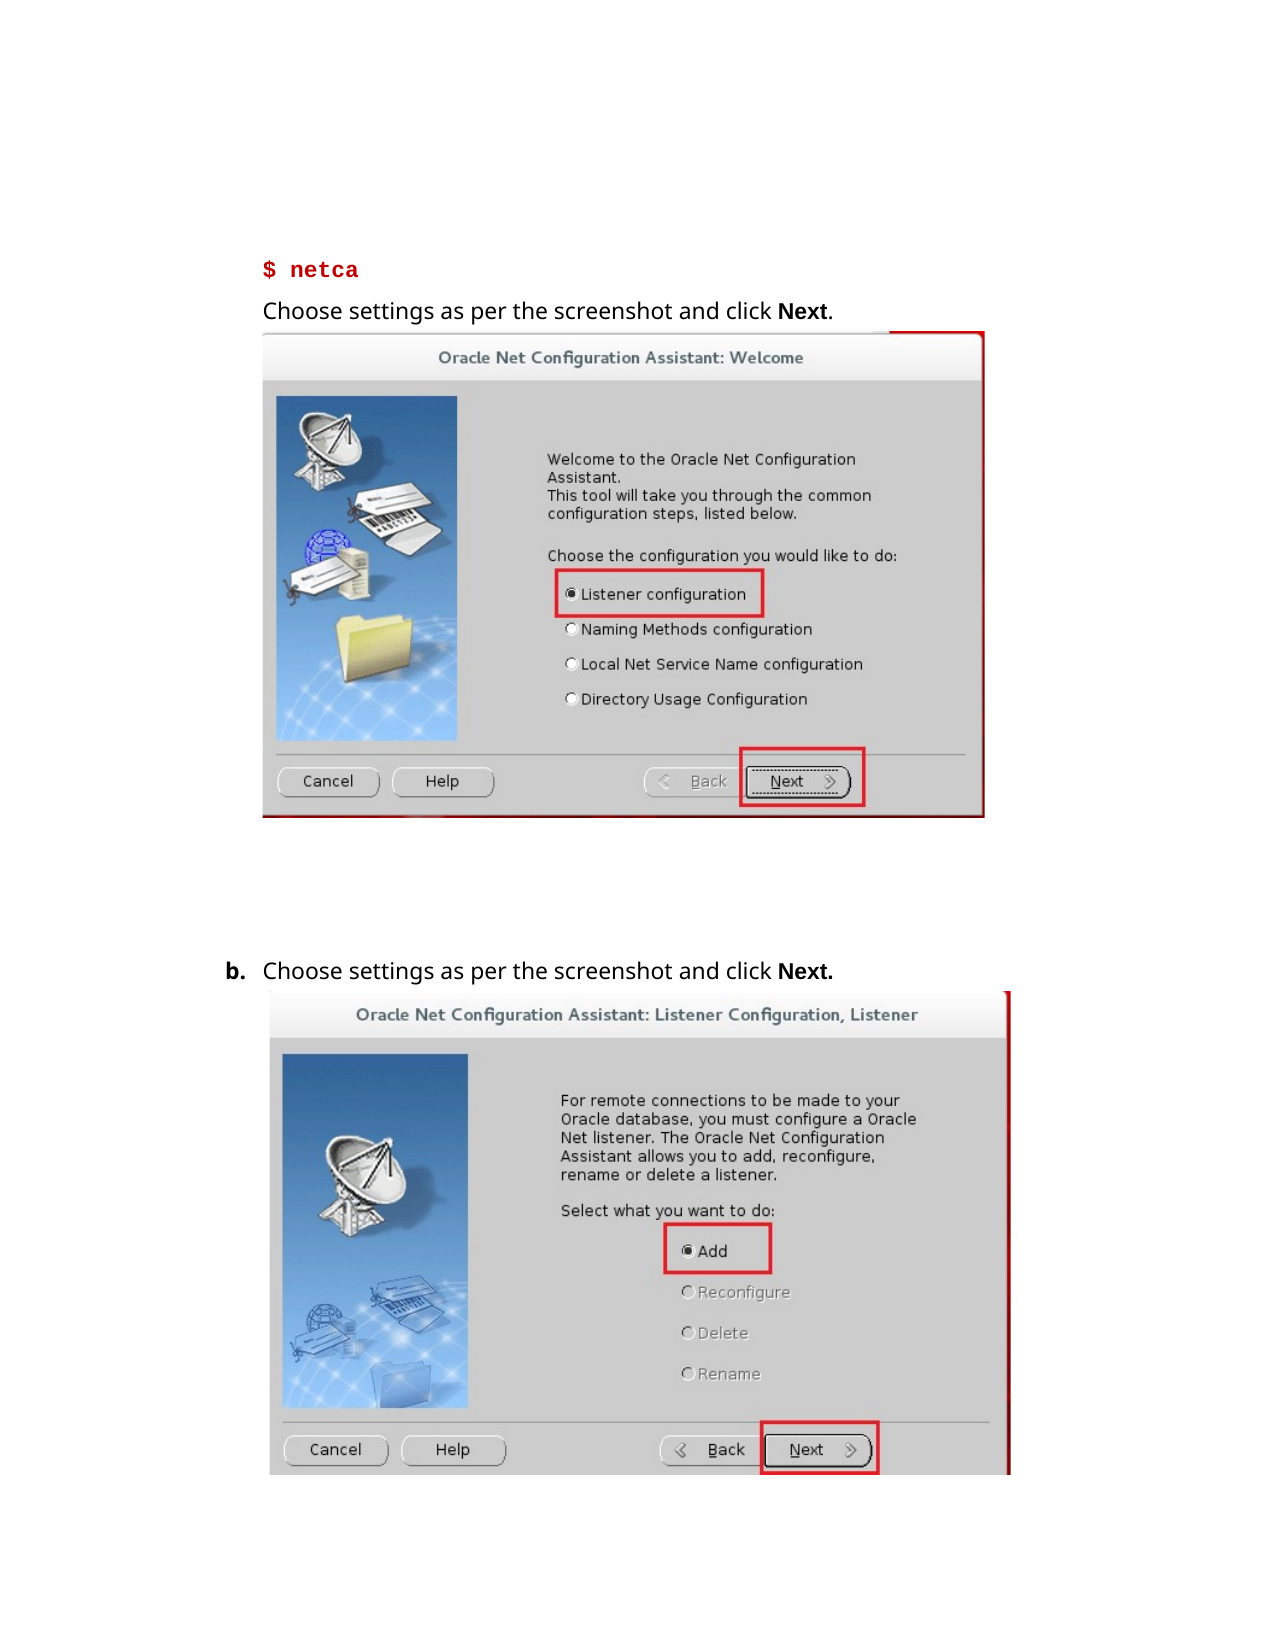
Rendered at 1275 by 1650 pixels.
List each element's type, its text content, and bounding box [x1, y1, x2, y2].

text $ netca [262, 258, 1248, 284]
picture [269, 991, 1011, 1475]
picture [262, 331, 985, 818]
list Choose settings as per the screenshot and click Next. [225, 955, 1248, 986]
text Choose settings as per the screenshot and click Next. [262, 295, 1248, 326]
